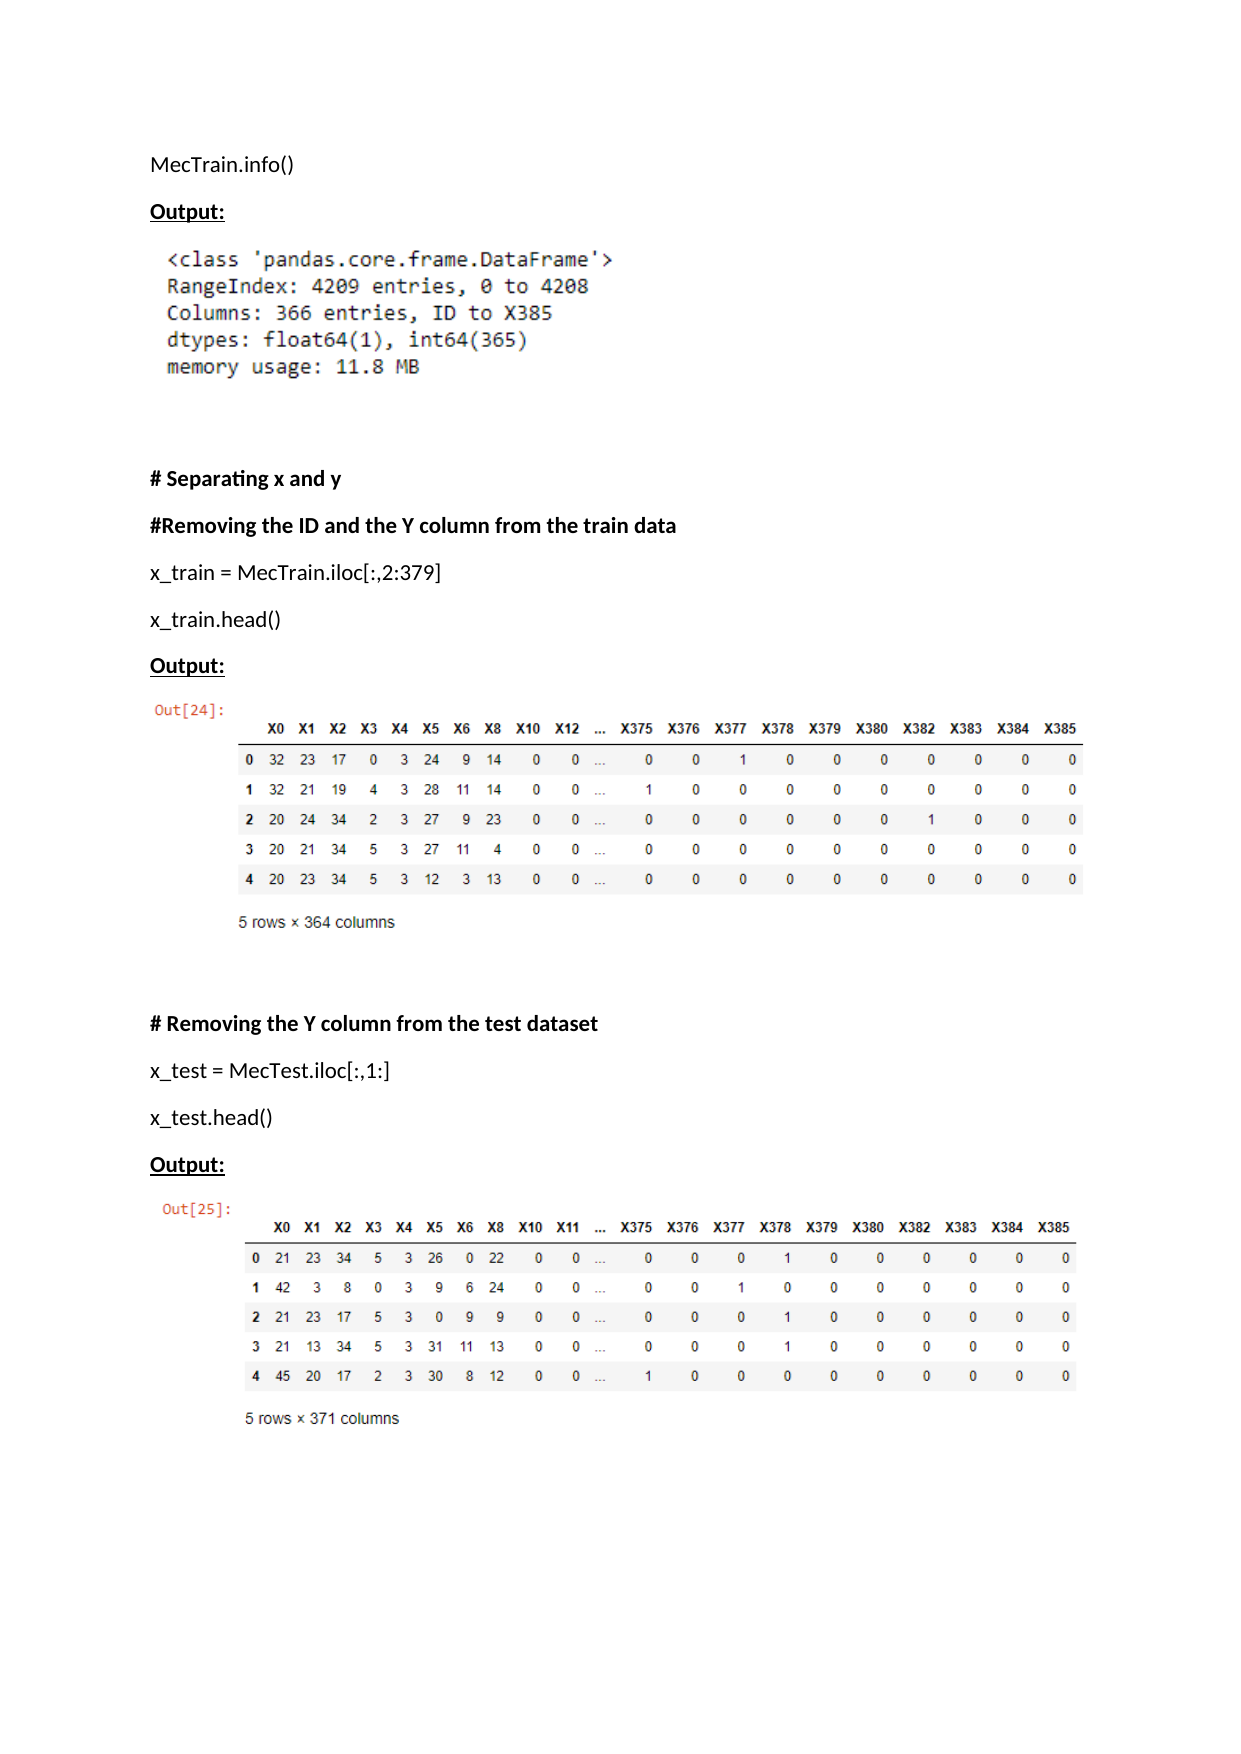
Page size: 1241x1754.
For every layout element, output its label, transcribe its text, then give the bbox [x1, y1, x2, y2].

text x_test.head() [150, 1103, 1090, 1131]
text x_test = MecTest.iloc[:,1:] [150, 1056, 1090, 1084]
text Output: [150, 652, 1090, 680]
text Output: [150, 197, 1090, 225]
picture [150, 243, 632, 399]
text x_train = MecTrain.iloc[:,2:379] [150, 558, 1090, 586]
text x_train.head() [150, 605, 1090, 633]
picture [150, 698, 1089, 944]
picture [150, 1197, 1091, 1432]
text # Removing the Y column from the test dataset [150, 1009, 1090, 1038]
text MecTrain.info() [150, 150, 1090, 178]
text Output: [150, 1150, 1090, 1178]
text # Separating x and y [150, 464, 1090, 492]
text #Removing the ID and the Y column from the train data [150, 511, 1090, 539]
